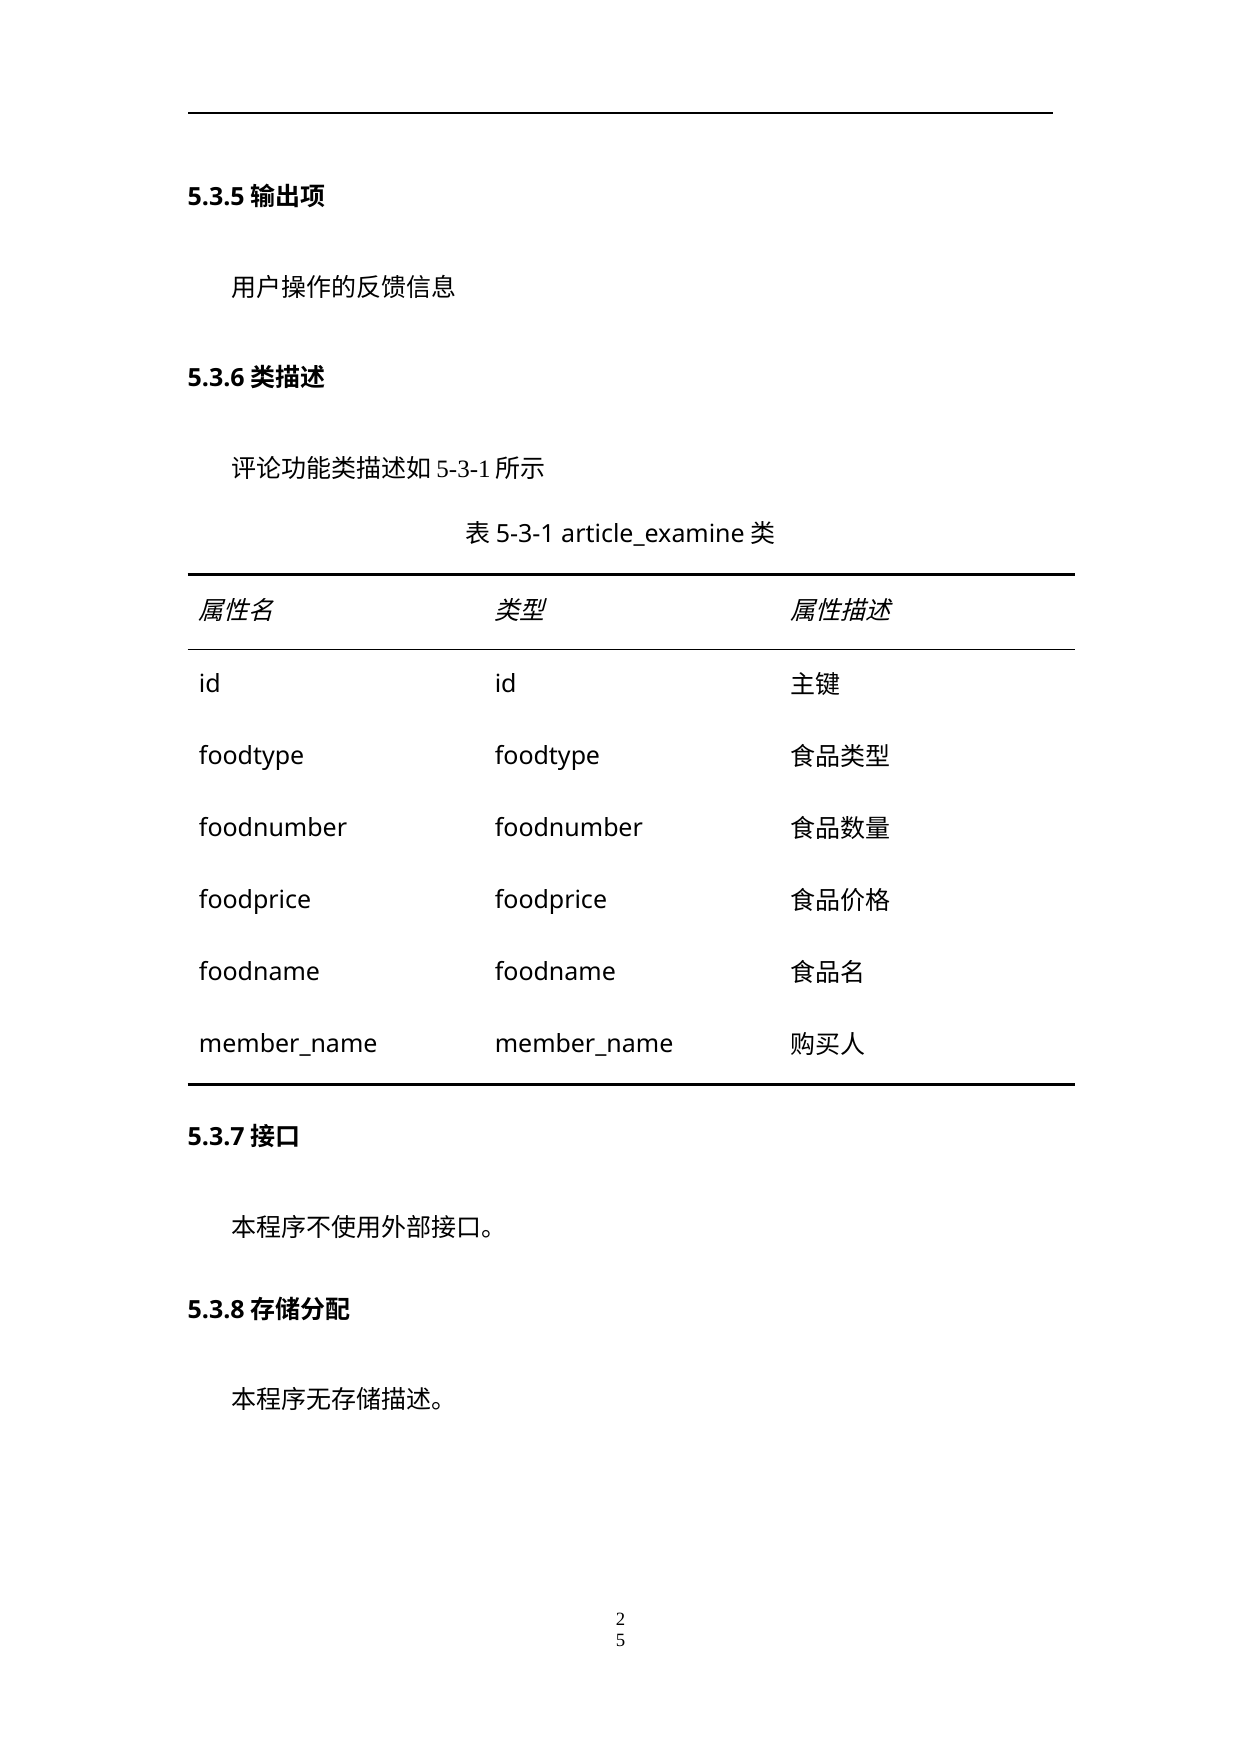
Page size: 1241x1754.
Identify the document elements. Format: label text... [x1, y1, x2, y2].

table_header 属性名 [188, 576, 483, 648]
table_cell id [188, 650, 483, 722]
table_cell foodprice [188, 866, 483, 938]
table_header 类型 [483, 576, 779, 648]
table_cell foodtype [188, 722, 483, 794]
text 评论功能类描述如5-3-1所示 [187, 434, 1053, 499]
table_cell 食品价格 [779, 866, 1075, 938]
table_header 属性描述 [779, 576, 1075, 648]
subtitle 5.3.7接口 [187, 1102, 1053, 1167]
table_cell foodnumber [188, 794, 483, 866]
table_cell member_name [483, 1010, 779, 1082]
table_cell 购买人 [779, 1010, 1075, 1082]
table_cell foodprice [483, 866, 779, 938]
table_cell foodnumber [483, 794, 779, 866]
table_cell foodname [483, 938, 779, 1010]
subtitle 5.3.6类描述 [187, 343, 1053, 408]
subtitle 5.3.5输出项 [187, 162, 1053, 227]
table_cell 食品数量 [779, 794, 1075, 866]
table_cell 主键 [779, 650, 1075, 722]
table_cell 食品名 [779, 938, 1075, 1010]
table_cell foodname [188, 938, 483, 1010]
text 本程序无存储描述。 [187, 1365, 1053, 1430]
table_cell 食品类型 [779, 722, 1075, 794]
text 用户操作的反馈信息 [187, 253, 1053, 318]
table_cell foodtype [483, 722, 779, 794]
text 表5-3-1 article_examine类 [187, 499, 1053, 564]
table_cell id [483, 650, 779, 722]
table_cell member_name [188, 1010, 483, 1082]
subtitle 5.3.8存储分配 [187, 1275, 1053, 1340]
text 本程序不使用外部接口。 [187, 1193, 1053, 1258]
